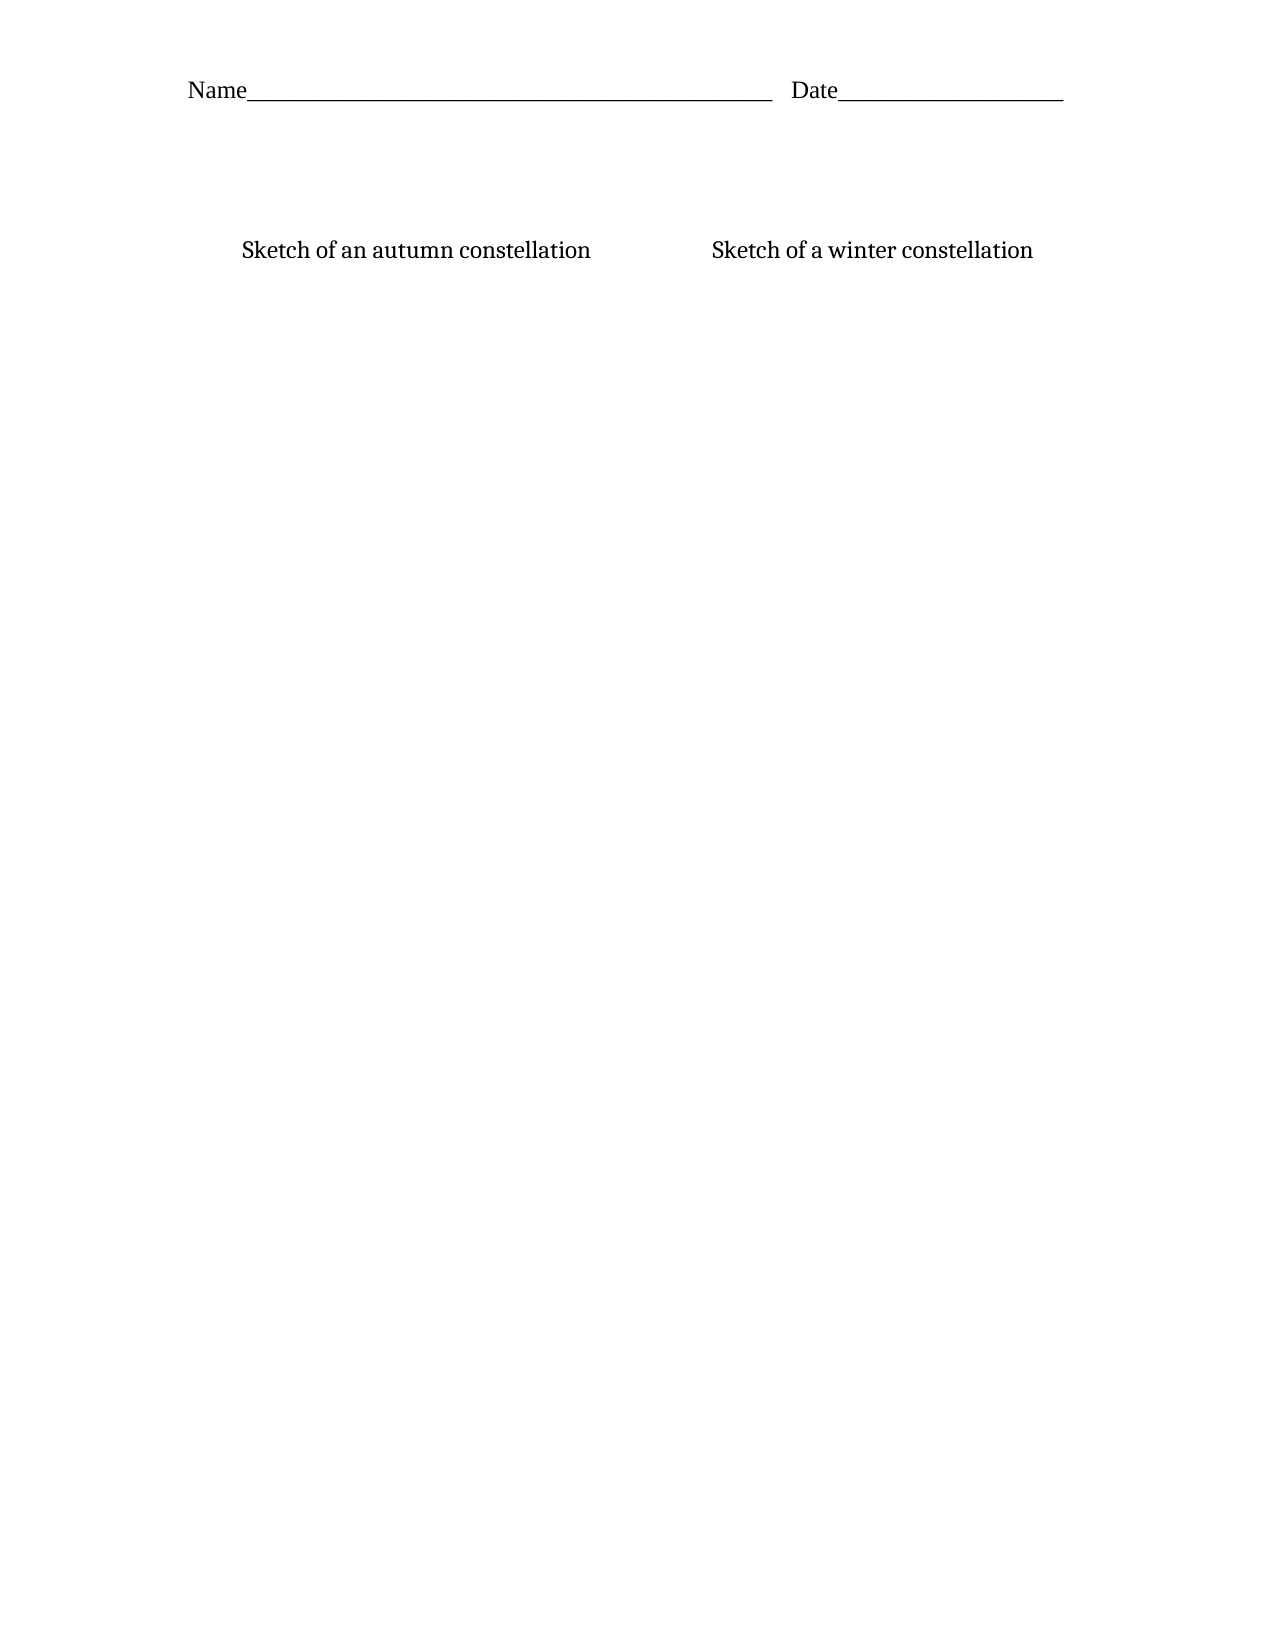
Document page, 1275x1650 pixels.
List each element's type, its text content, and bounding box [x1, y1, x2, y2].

text Sketch of an autumn constellation Sketch of a winter constellation [187, 236, 1087, 265]
